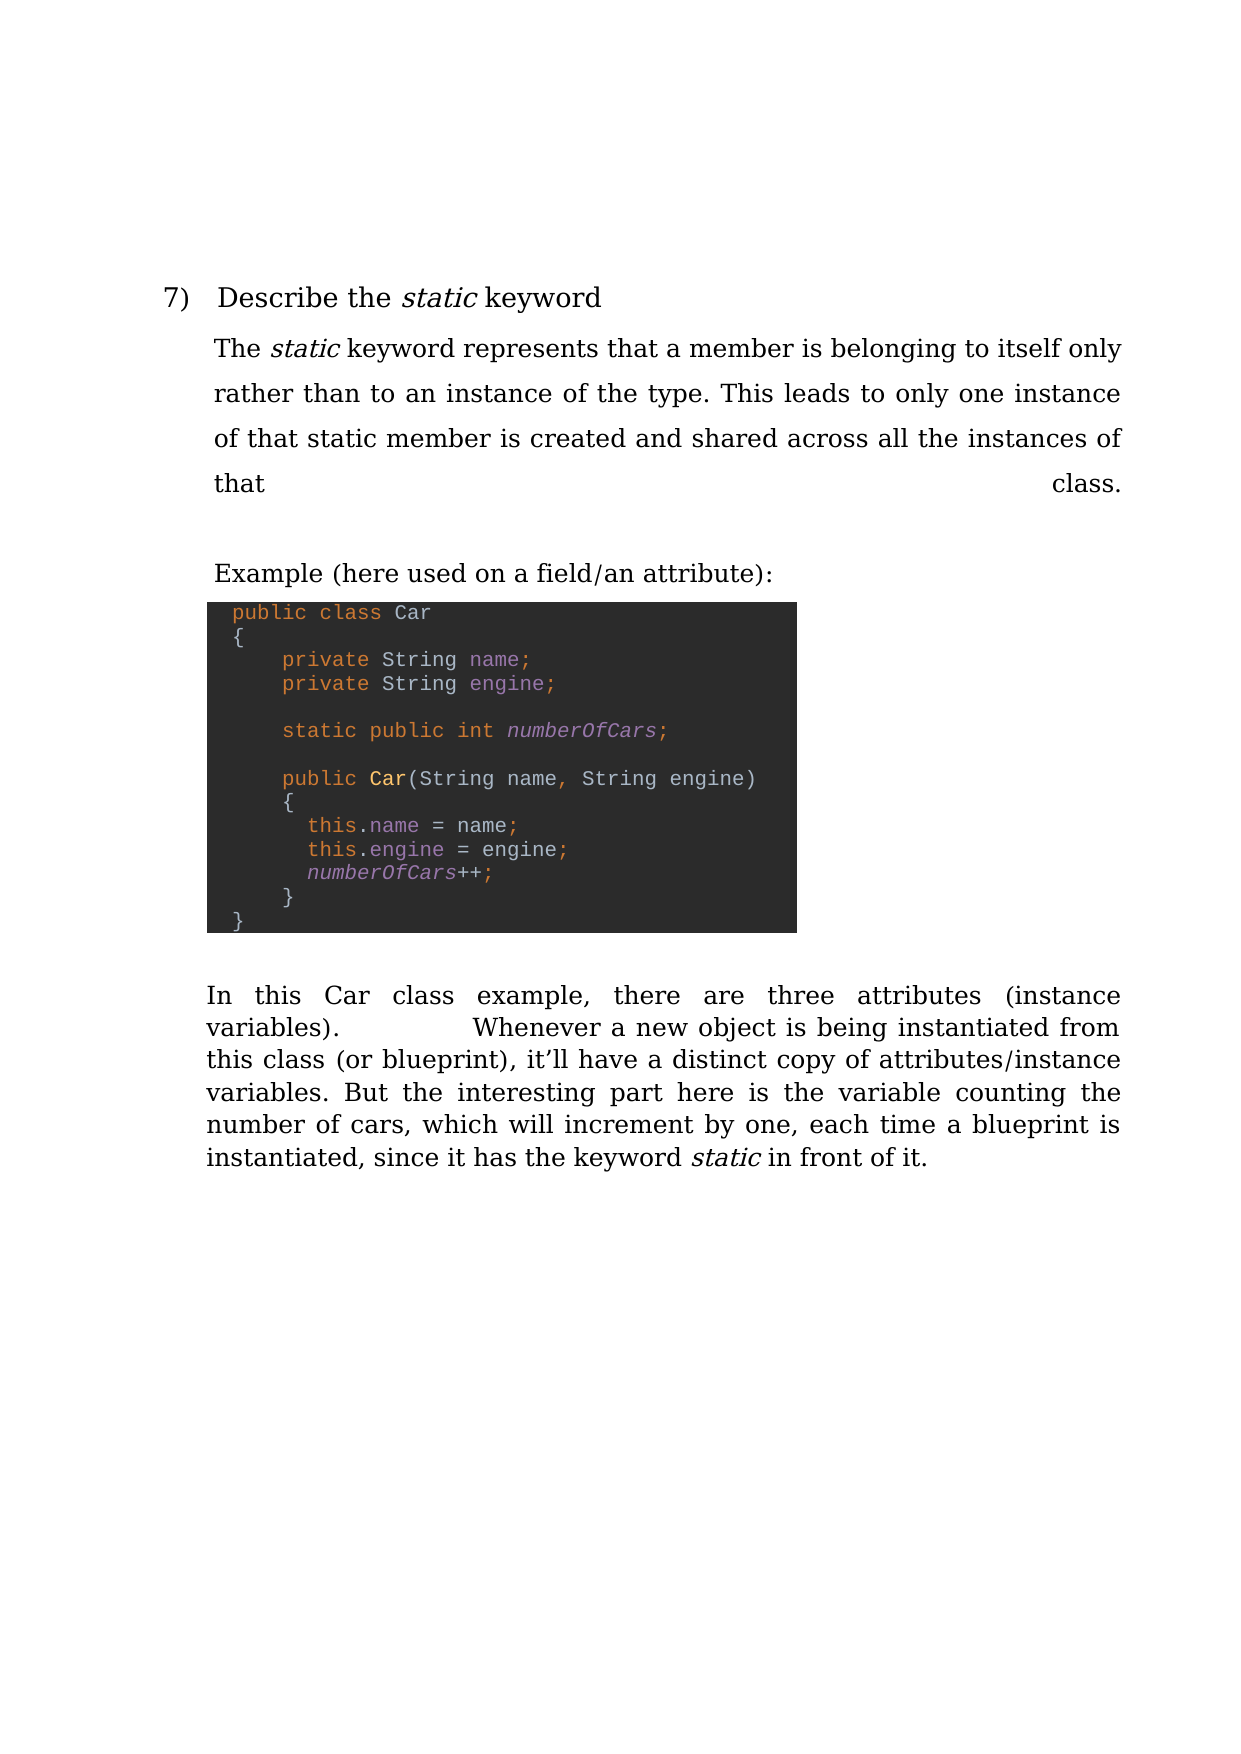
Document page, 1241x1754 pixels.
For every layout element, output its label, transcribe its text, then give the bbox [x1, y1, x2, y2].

text 7) Describe the static keyword [162, 281, 1122, 313]
text public class Car { private String name; private String engine; static public int numberOfCars; public Car(String name, String engine) { this.name = name; this.engine = engine; numberOfCars++; } } [207, 602, 797, 933]
text In this Car class example, there are three attributes (instance variables). Whenever a new object is being instantiated from this class (or blueprint), it’ll have a distinct copy of attributes/instance variables. But the interesting part here is the variable counting the number of cars, which will increment by one, each time a blueprint is instantiated, since it has the keyword static in front of it. [206, 979, 1122, 1171]
text The static keyword represents that a member is belonging to itself only rather than to an instance of the type. This leads to only one instance of that static member is created and shared across all the instances of that class. [213, 332, 1122, 497]
text Example (here used on a field/an attribute): [213, 557, 1122, 587]
